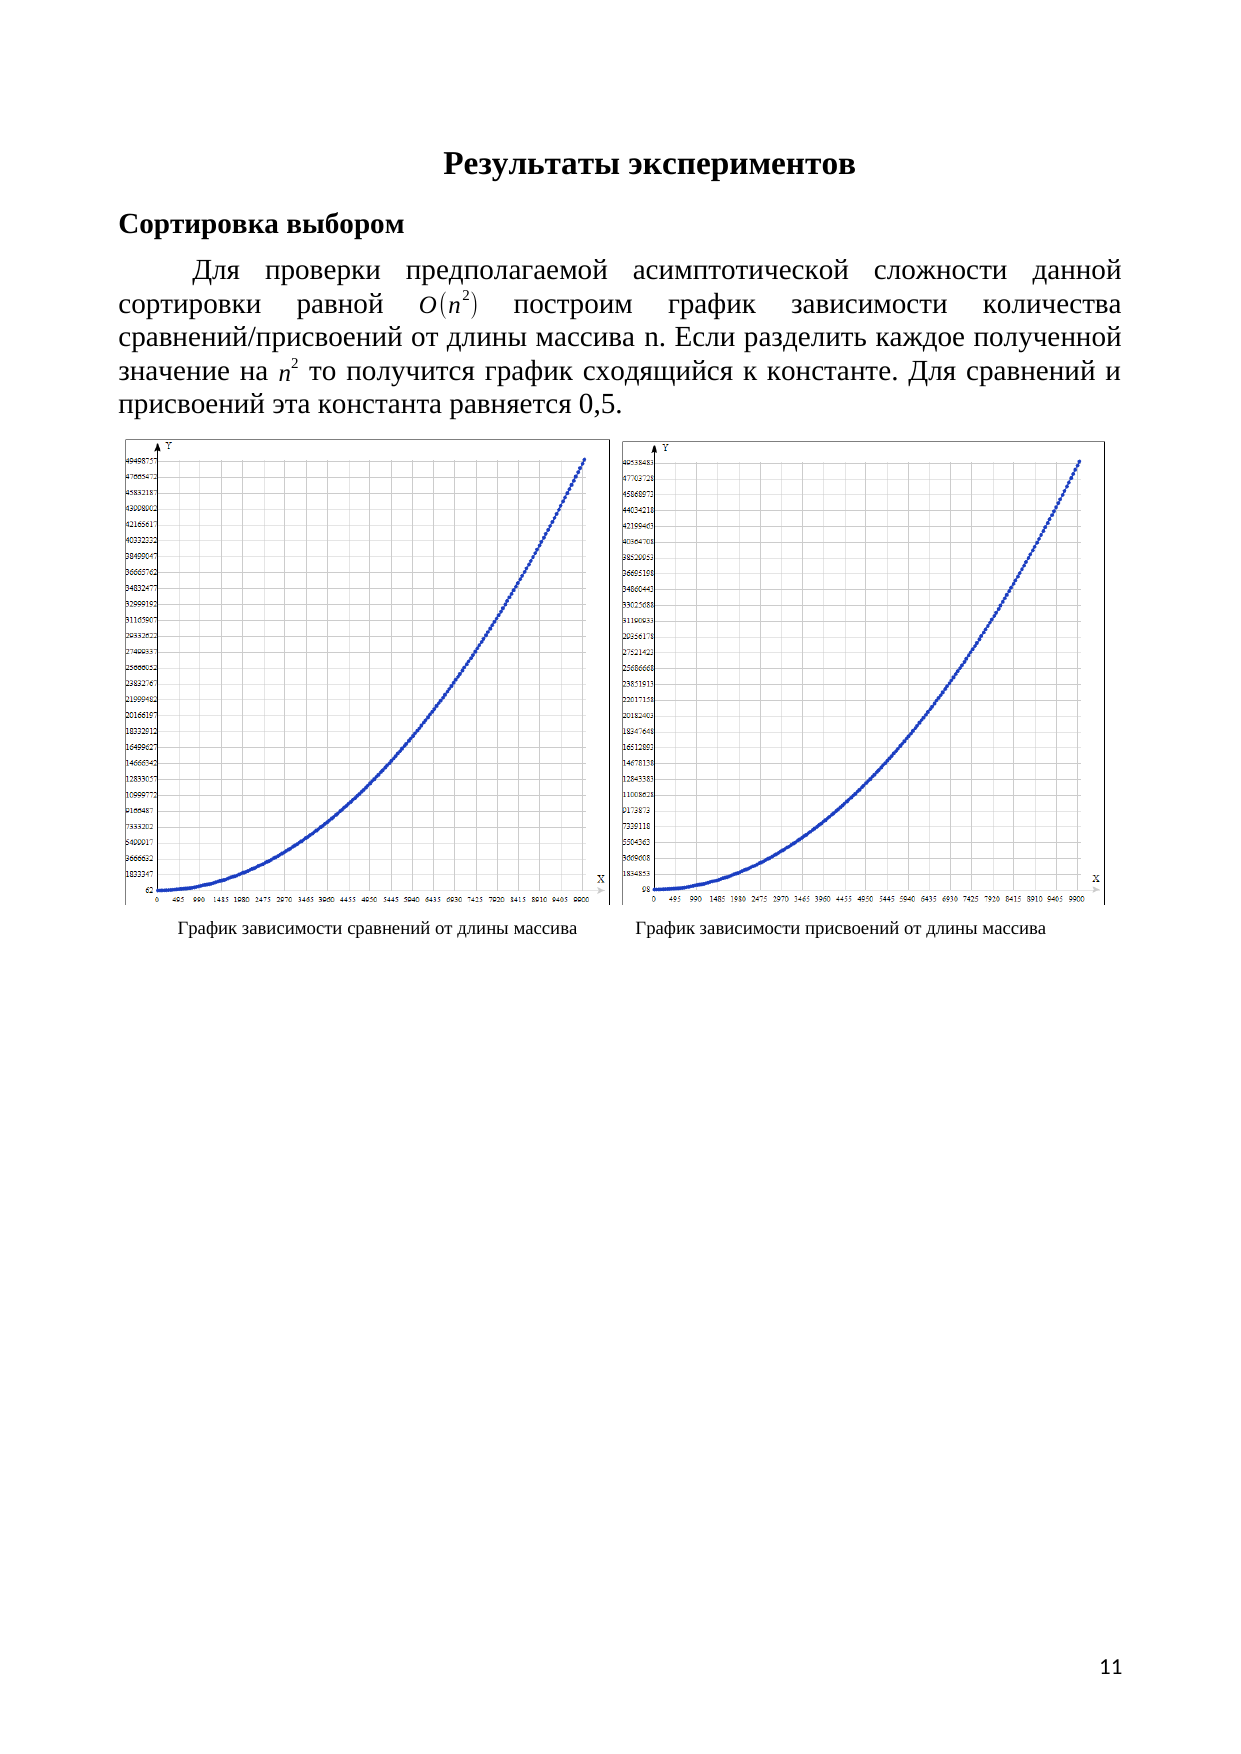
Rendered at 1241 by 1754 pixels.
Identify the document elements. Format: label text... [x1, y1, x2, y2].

subtitle Результаты экспериментов [118, 143, 1122, 181]
text График зависимости сравнений от длины массива График зависимости присвоений от длины массива [118, 917, 1122, 939]
text Сортировка выбором [118, 206, 1122, 240]
text Для проверки предполагаемой асимптотической сложности данной сортировки равной построим график зависимости количества сравнений/присвоений от длины массива n. Если разделить каждое полученной значение на то получится график сходящийся к константе. Для сравнений и присвоений эта константа равняется 0,5. [118, 252, 1122, 420]
picture [118, 432, 1111, 905]
